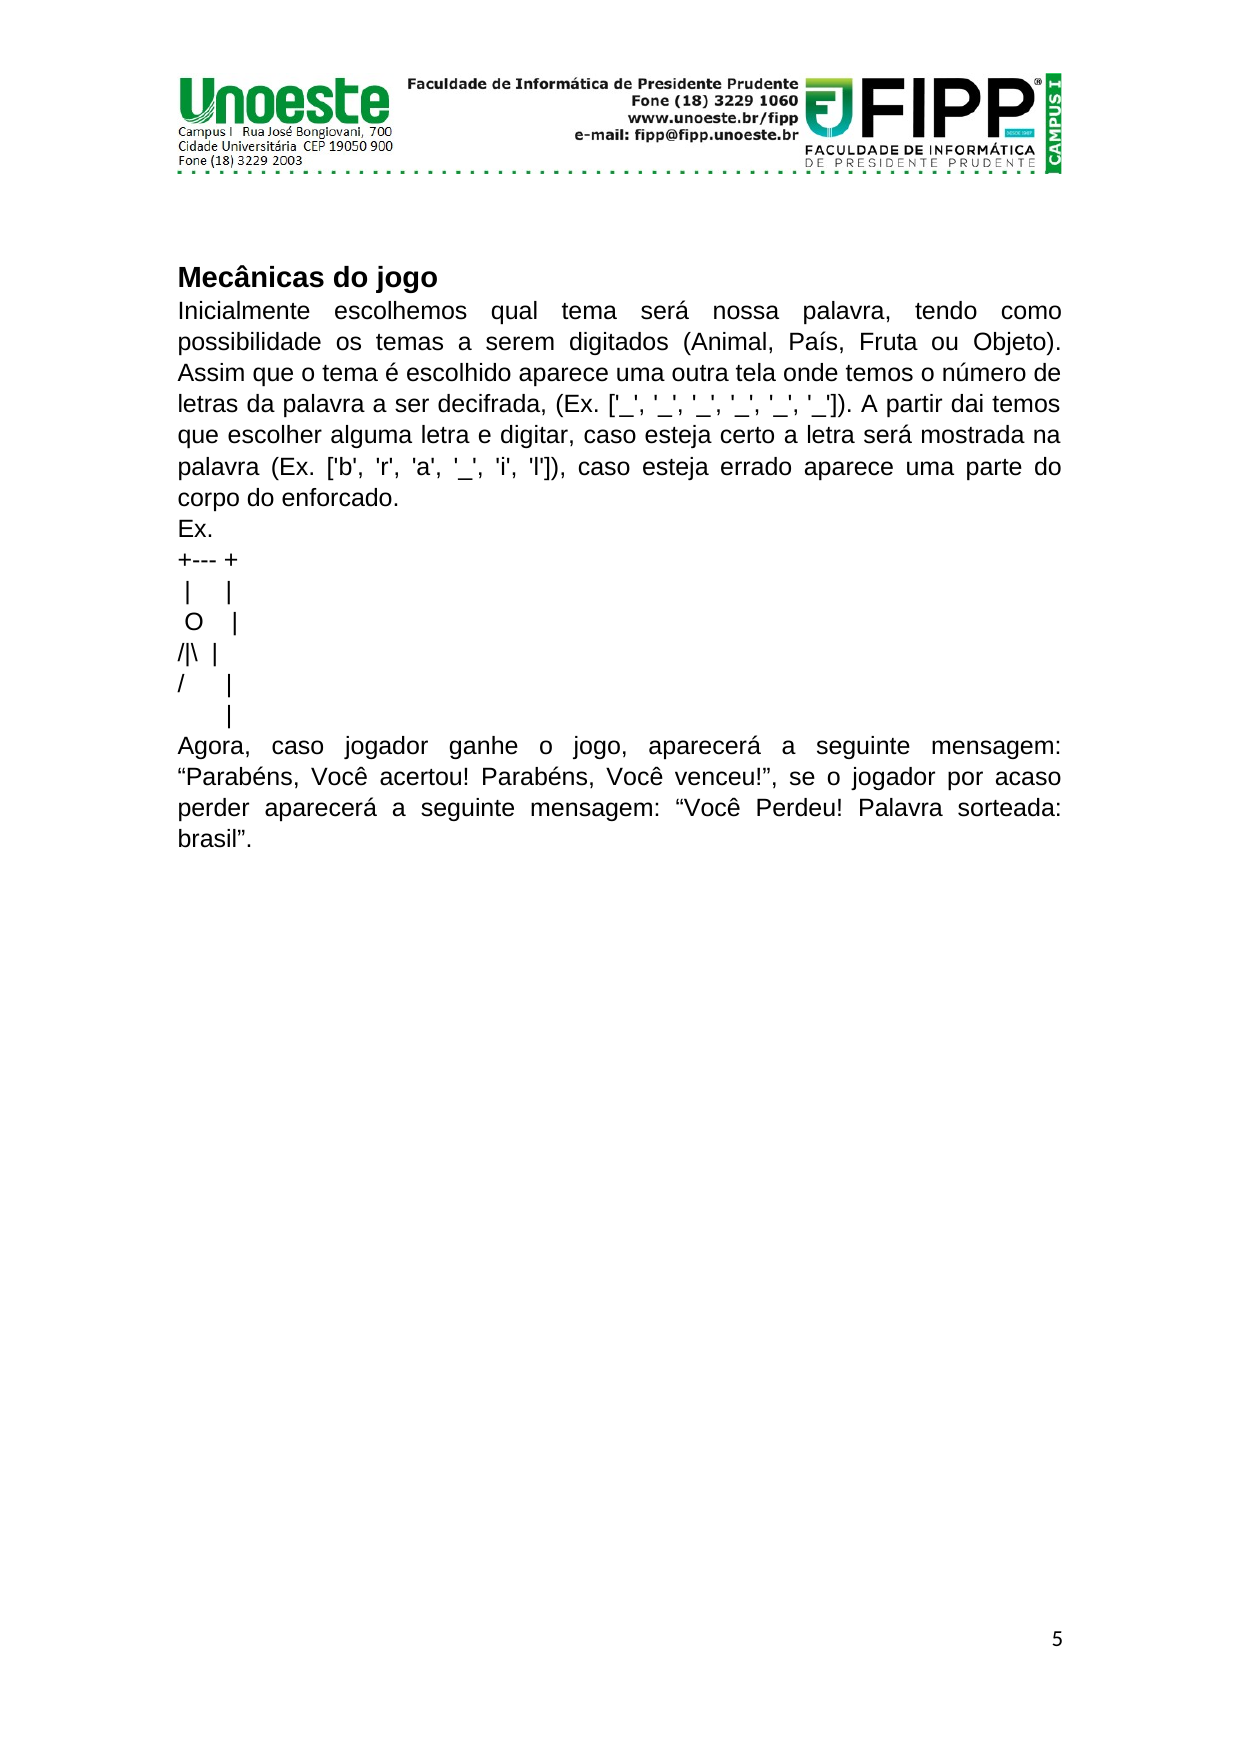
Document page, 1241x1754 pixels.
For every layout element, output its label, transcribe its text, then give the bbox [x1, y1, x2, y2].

picture [177, 73, 1062, 174]
text | [177, 700, 1063, 729]
text Inicialmente escolhemos qual tema será nossa palavra, tendo como possibilidade os temas a serem digitados (Animal, País, Fruta ou Objeto). Assim que o tema é escolhido aparece uma outra tela onde temos o número de letras da palavra a ser decifrada, (Ex. ['_', '_', '_', '_', '_', '_']). A partir dai temos que escolher alguma letra e digitar, caso esteja certo a letra será mostrada na palavra (Ex. ['b', 'r', 'a', '_', 'i', 'l']), caso esteja errado aparece uma parte do corpo do enforcado. [177, 296, 1063, 511]
text +--- + [177, 545, 1063, 573]
text Agora, caso jogador ganhe o jogo, aparecerá a seguinte mensagem: “Parabéns, Você acertou! Parabéns, Você venceu!”, se o jogador por acaso perder aparecerá a seguinte mensagem: “Você Perdeu! Palavra sorteada: brasil”. [177, 731, 1063, 853]
subtitle Mecânicas do jogo [177, 260, 1063, 294]
text O | [177, 607, 1063, 636]
text Ex. [177, 514, 1063, 542]
text / | [177, 669, 1063, 698]
text /|\ | [177, 638, 1063, 667]
text | | [177, 576, 1063, 604]
